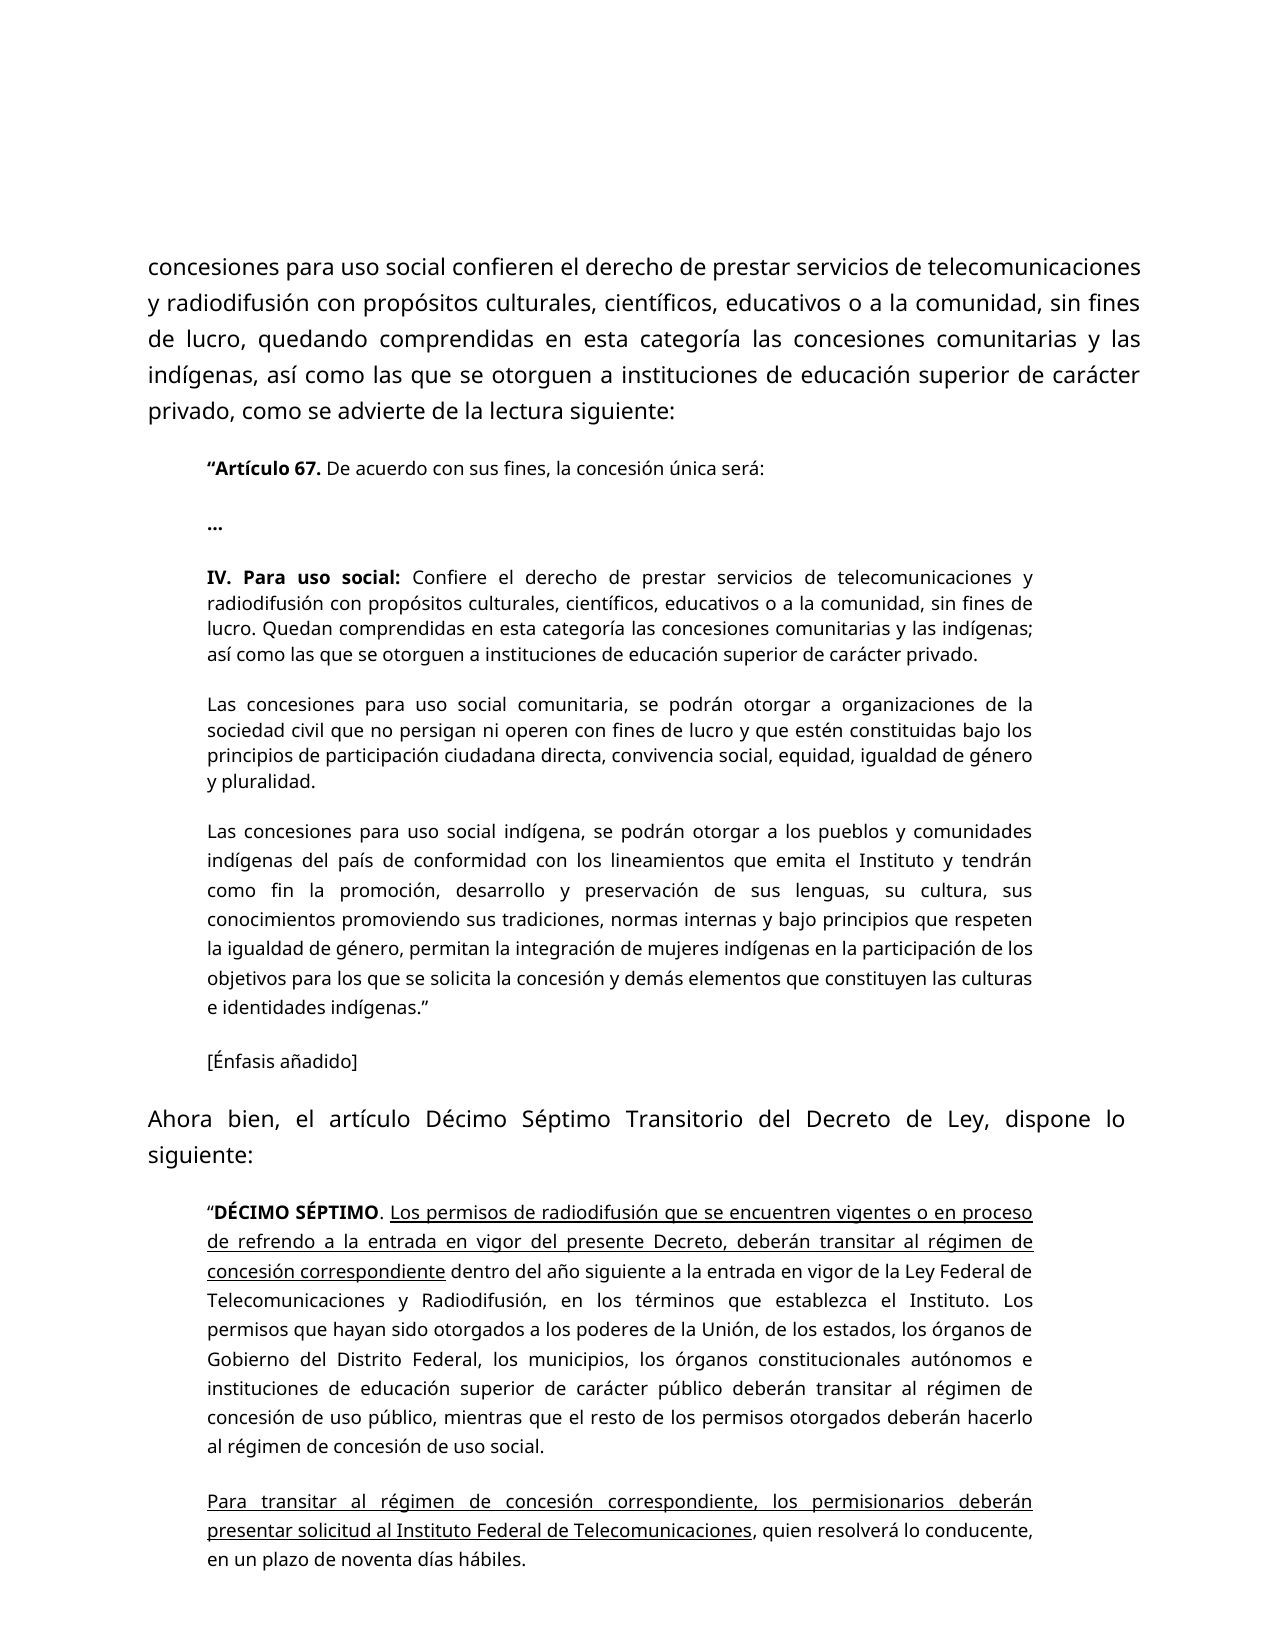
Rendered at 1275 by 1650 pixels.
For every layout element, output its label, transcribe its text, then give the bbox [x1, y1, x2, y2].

text “DÉCIMO SÉPTIMO. Los permisos de radiodifusión que se encuentren vigentes o en proceso de refrendo a la entrada en vigor del presente Decreto, deberán transitar al régimen de concesión correspondiente dentro del año siguiente a la entrada en vigor de la Ley Federal de Telecomunicaciones y Radiodifusión, en los términos que establezca el Instituto. Los permisos que hayan sido otorgados a los poderes de la Unión, de los estados, los órganos de Gobierno del Distrito Federal, los municipios, los órganos constitucionales autónomos e instituciones de educación superior de carácter público deberán transitar al régimen de concesión de uso público, mientras que el resto de los permisos otorgados deberán hacerlo al régimen de concesión de uso social. [207, 1252, 1034, 1459]
text Para transitar al régimen de concesión correspondiente, los permisionarios deberán presentar solicitud al Instituto Federal de Telecomunicaciones, quien resolverá lo conducente, en un plazo de noventa días hábiles. [207, 1488, 1034, 1572]
text [Énfasis añadido] [207, 1048, 1063, 1074]
text IV. Para uso social: Confiere el derecho de prestar servicios de telecomunicaciones y radiodifusión con propósitos culturales, científicos, educativos o a la comunidad, sin fines de lucro. Quedan comprendidas en esta categoría las concesiones comunitarias y las indígenas; así como las que se otorguen a instituciones de educación superior de carácter privado. [207, 564, 1034, 666]
text “Artículo 67. De acuerdo con sus fines, la concesión única será: [207, 456, 1063, 481]
text … [207, 510, 1063, 536]
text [148, 251, 1142, 426]
text Las concesiones para uso social indígena, se podrán otorgar a los pueblos y comunidades indígenas del país de conformidad con los lineamientos que emita el Instituto y tendrán como fin la promoción, desarrollo y preservación de sus lenguas, su cultura, sus conocimientos promoviendo sus tradiciones, normas internas y bajo principios que respeten la igualdad de género, permitan la integración de mujeres indígenas en la participación de los objetivos para los que se solicita la concesión y demás elementos que constituyen las culturas e identidades indígenas.” [207, 818, 1034, 1019]
text Las concesiones para uso social comunitaria, se podrán otorgar a organizaciones de la sociedad civil que no persigan ni operen con fines de lucro y que estén constituidas bajo los principios de participación ciudadana directa, convivencia social, equidad, igualdad de género y pluralidad. [207, 691, 1034, 793]
text Ahora bien, el artículo Décimo Séptimo Transitorio del Decreto de Ley, dispone lo siguiente: [148, 1103, 1127, 1170]
